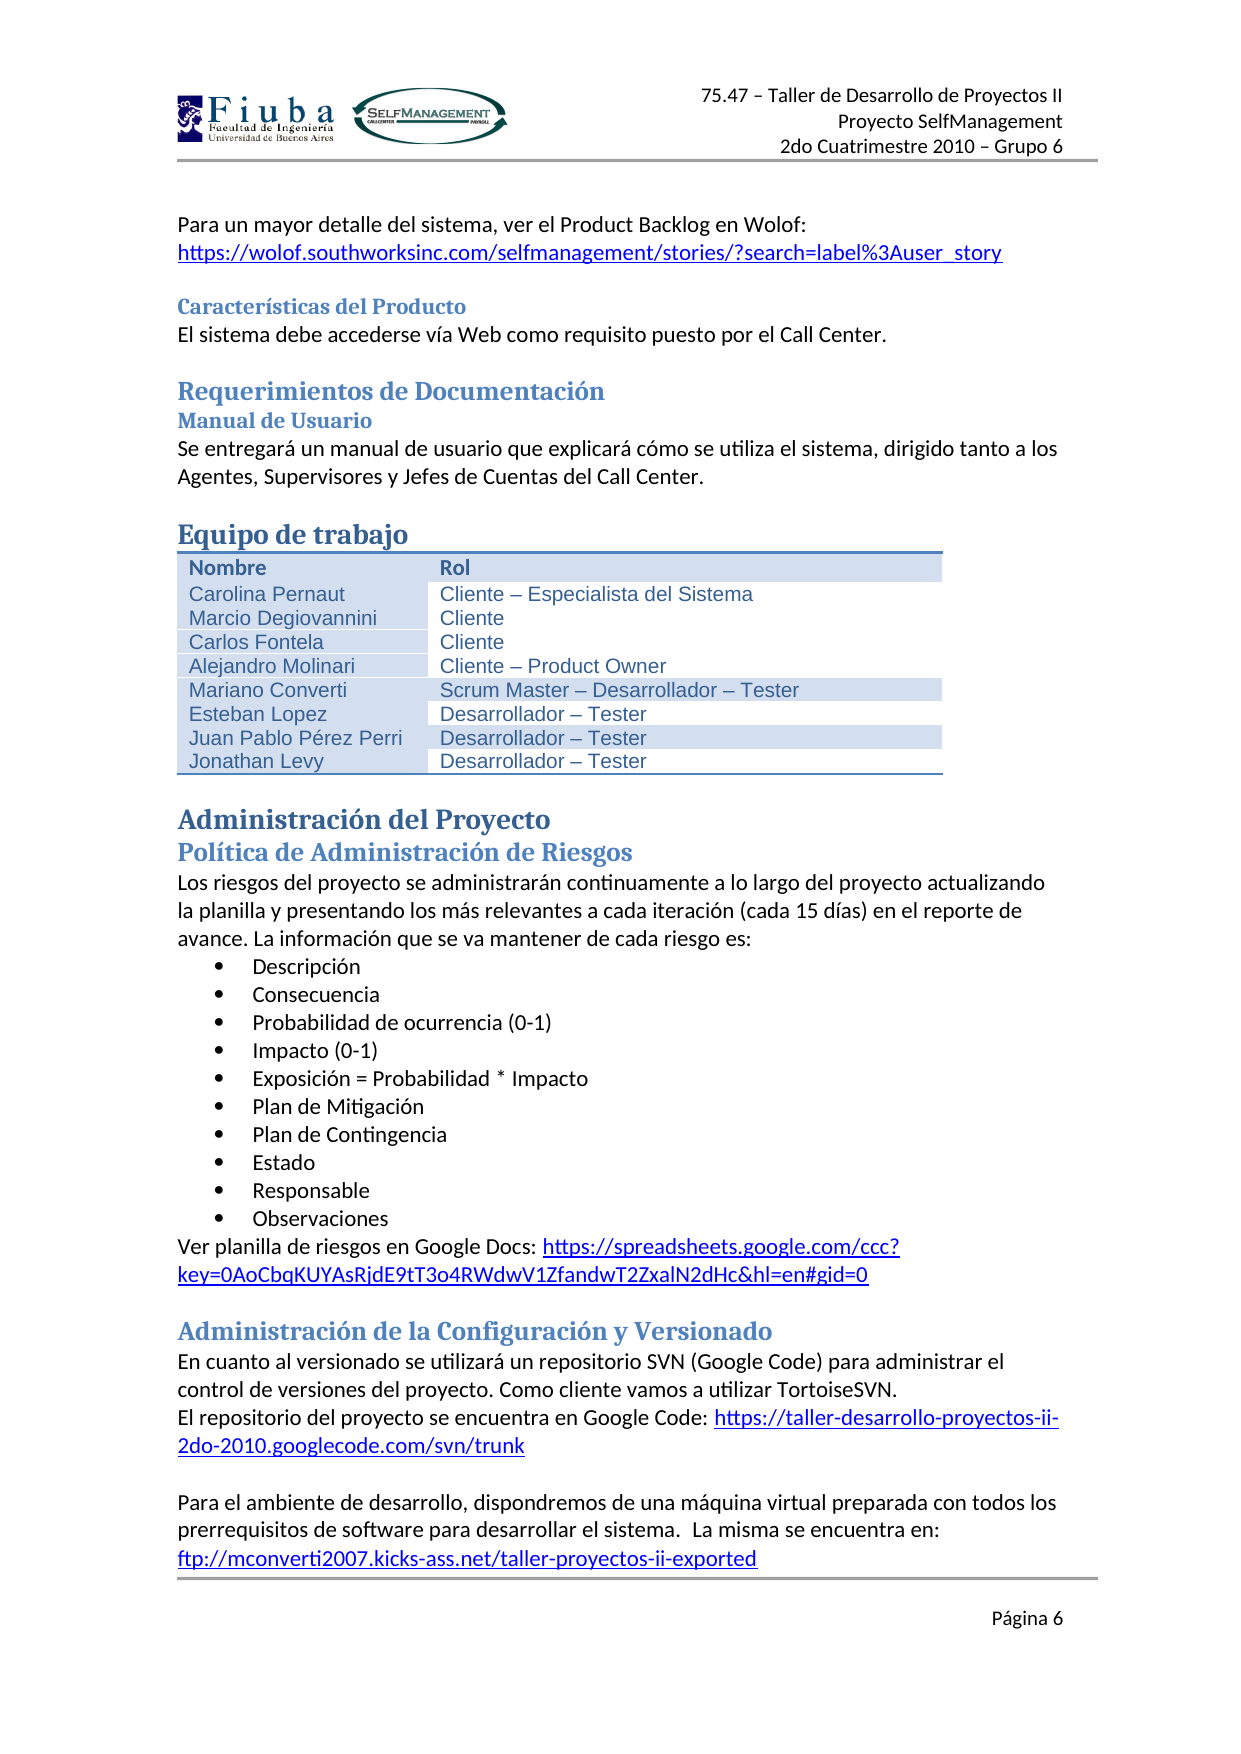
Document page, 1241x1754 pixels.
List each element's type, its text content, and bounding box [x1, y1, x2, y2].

table_cell Carlos Fontela [177, 630, 428, 653]
text Ver planilla de riesgos en Google Docs: https://spreadsheets.google.com/ccc?key=0AoCbqKUYAsRjdE9tT3o4RWdwV1ZfandwT2ZxalN2dHc&hl=en#gid=0 [177, 1232, 1063, 1288]
table_cell Desarrollador – Tester [428, 701, 942, 725]
text Los riesgos del proyecto se administrarán continuamente a lo largo del proyecto actualizando la planilla y presentando los más relevantes a cada iteración (cada 15 días) en el reporte de avance. La información que se va mantener de cada riesgo es: [177, 868, 1063, 952]
table_cell Desarrollador – Tester [428, 749, 942, 773]
list Estado [215, 1148, 1063, 1176]
table_cell Scrum Master – Desarrollador – Tester [428, 678, 942, 701]
subtitle Requerimientos de Documentación [177, 376, 1063, 407]
table_cell Carolina Pernaut [177, 582, 428, 606]
table_cell Mariano Converti [177, 678, 428, 701]
list Plan de Mitigación [215, 1092, 1063, 1120]
list https://wolof.southworksinc.com/selfmanagement/stories/?search=label%3Auser_story [177, 238, 1063, 266]
text El sistema debe accederse vía Web como requisito puesto por el Call Center. [177, 320, 1063, 348]
subtitle Equipo de trabajo [177, 518, 1063, 551]
text Se entregará un manual de usuario que explicará cómo se utiliza el sistema, dirigido tanto a los Agentes, Supervisores y Jefes de Cuentas del Call Center. [177, 434, 1063, 490]
table_header Nombre [177, 554, 428, 582]
list Descripción [215, 952, 1063, 980]
subtitle Administración de la Configuración y Versionado [177, 1316, 1063, 1347]
table_cell Jonathan Levy [177, 749, 428, 773]
list Plan de Contingencia [215, 1120, 1063, 1148]
subtitle Política de Administración de Riesgos [177, 837, 1063, 868]
table_cell Esteban Lopez [177, 701, 428, 725]
list Responsable [215, 1176, 1063, 1204]
list Exposición = Probabilidad * Impacto [215, 1064, 1063, 1092]
table_cell Juan Pablo Pérez Perri [177, 725, 428, 749]
text El repositorio del proyecto se encuentra en Google Code: https://taller-desarrollo-proyectos-ii-2do-2010.googlecode.com/svn/trunk [177, 1403, 1063, 1459]
subtitle Manual de Usuario [177, 407, 1063, 434]
list Probabilidad de ocurrencia (0-1) [215, 1008, 1063, 1036]
table_cell Marcio Degiovannini [177, 606, 428, 629]
table_cell Alejandro Molinari [177, 654, 428, 677]
list Impacto (0-1) [215, 1036, 1063, 1064]
table_cell Cliente [428, 606, 942, 629]
table_cell Cliente – Product Owner [428, 654, 942, 677]
table_cell Cliente – Especialista del Sistema [428, 582, 942, 606]
picture [174, 93, 339, 142]
table_cell Cliente [428, 630, 942, 653]
table_header Rol [428, 554, 942, 582]
table_cell Desarrollador – Tester [428, 725, 942, 749]
text Para un mayor detalle del sistema, ver el Product Backlog en Wolof: [177, 210, 1063, 238]
picture [351, 87, 511, 144]
subtitle Administración del Proyecto [177, 803, 1063, 837]
list Consecuencia [215, 980, 1063, 1008]
text En cuanto al versionado se utilizará un repositorio SVN (Google Code) para administrar el control de versiones del proyecto. Como cliente vamos a utilizar TortoiseSVN. [177, 1347, 1063, 1403]
subtitle Características del Producto [177, 294, 1063, 320]
list Observaciones [215, 1204, 1063, 1232]
